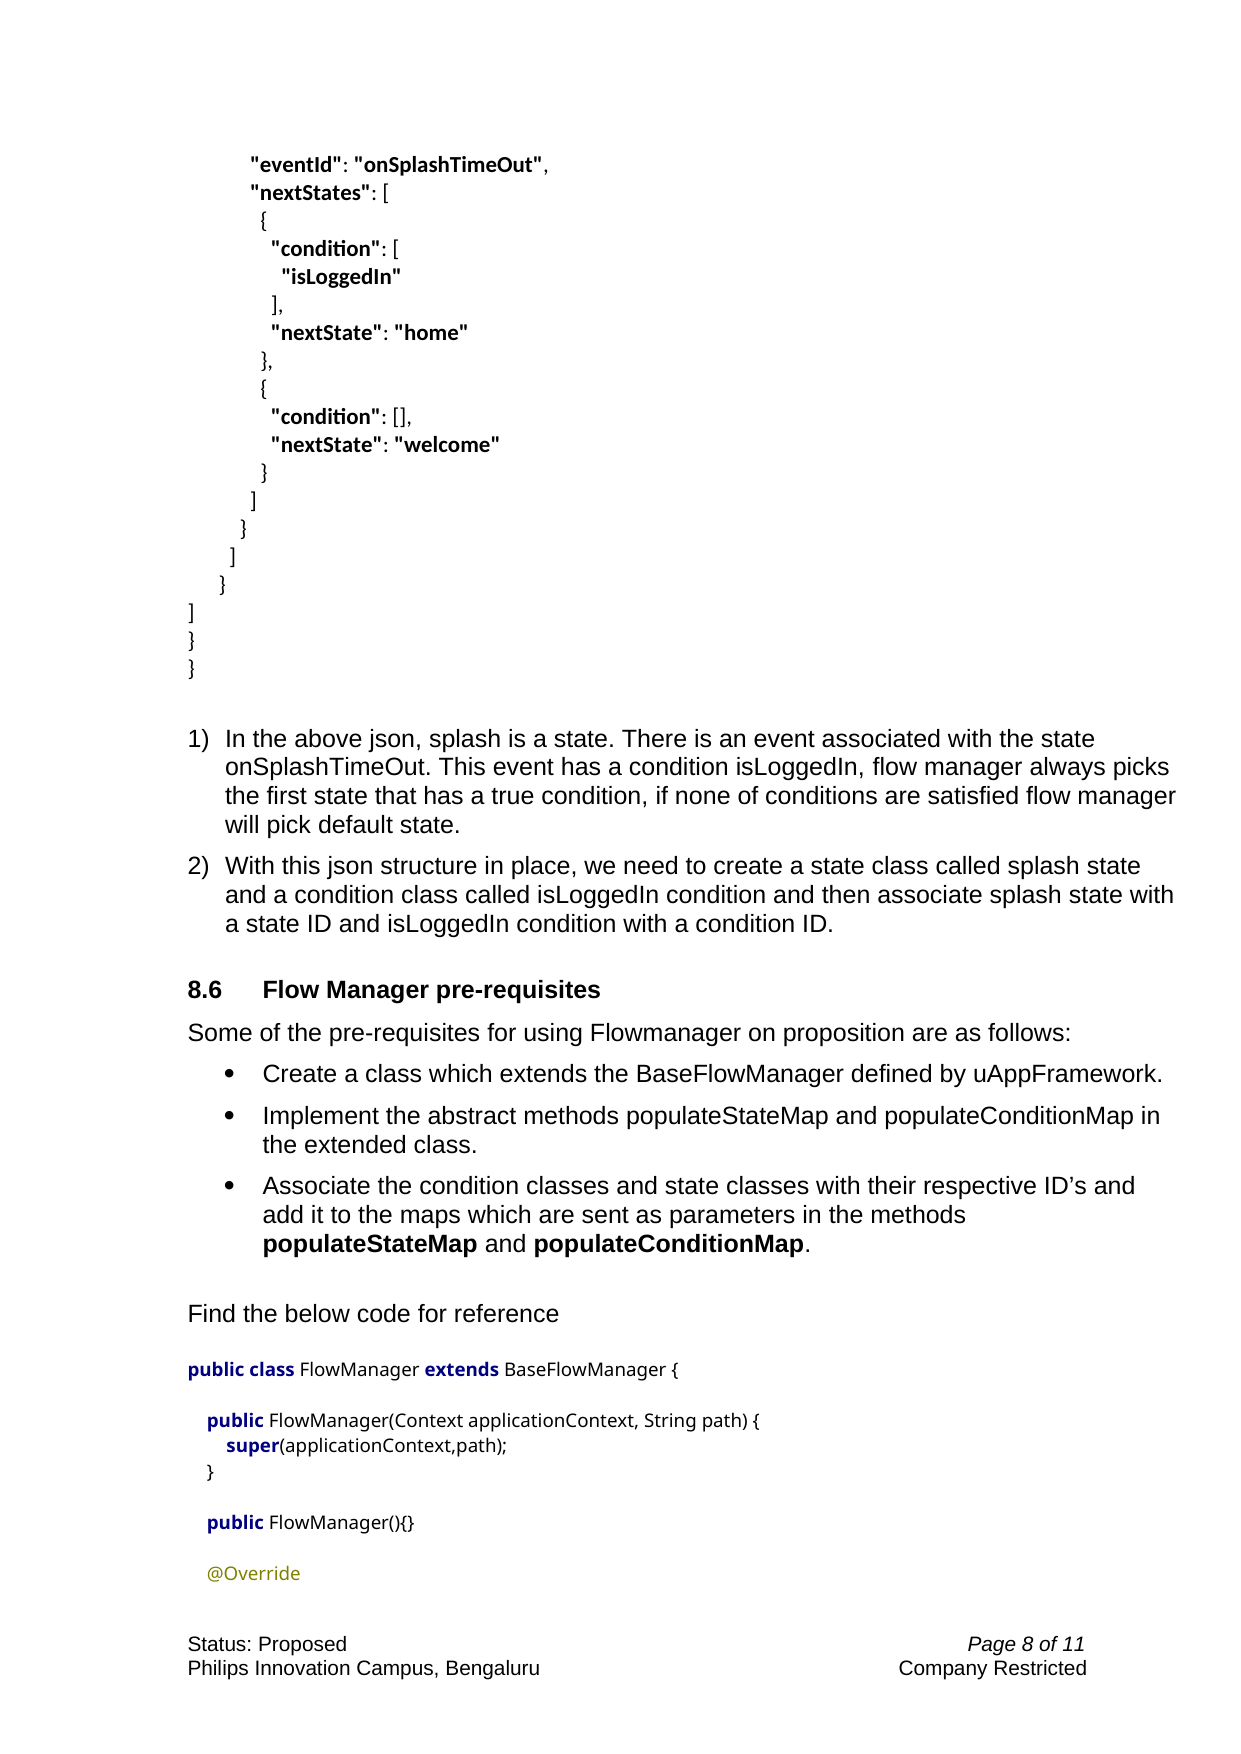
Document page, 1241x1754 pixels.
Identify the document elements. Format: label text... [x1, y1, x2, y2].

list In the above json, splash is a state. There is an event associated with the state onSplashTimeOut. This event has a condition isLoggedIn, flow manager always picks the first state that has a true condition, if none of conditions are satisfied flow manager will pick default state. [187, 724, 1182, 839]
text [187, 150, 1182, 206]
list Implement the abstract methods populateStateMap and populateConditionMap in the extended class. [225, 1101, 1182, 1158]
subtitle Flow Manager pre-requisites [187, 975, 1182, 1004]
text ] [187, 598, 1182, 626]
text } [187, 654, 1182, 682]
text Some of the pre-requisites for using Flowmanager on proposition are as follows: [187, 1018, 1182, 1047]
list Associate the condition classes and state classes with their respective ID’s and add it to the maps which are sent as parameters in the methods populateStateMap and populateConditionMap. [225, 1171, 1182, 1257]
text Find the below code for reference [187, 1298, 1182, 1327]
list With this json structure in place, we need to create a state class called splash state and a condition class called isLoggedIn condition and then associate splash state with a state ID and isLoggedIn condition with a condition ID. [187, 851, 1182, 937]
list Create a class which extends the BaseFlowManager defined by uAppFramework. [225, 1059, 1182, 1088]
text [187, 1356, 1182, 1586]
text } [187, 626, 1182, 654]
text { "condition": [ "isLoggedIn" ], "nextState": "home" }, { "condition": [], "nextState": "welcome" } ] } ] } [187, 206, 1182, 598]
